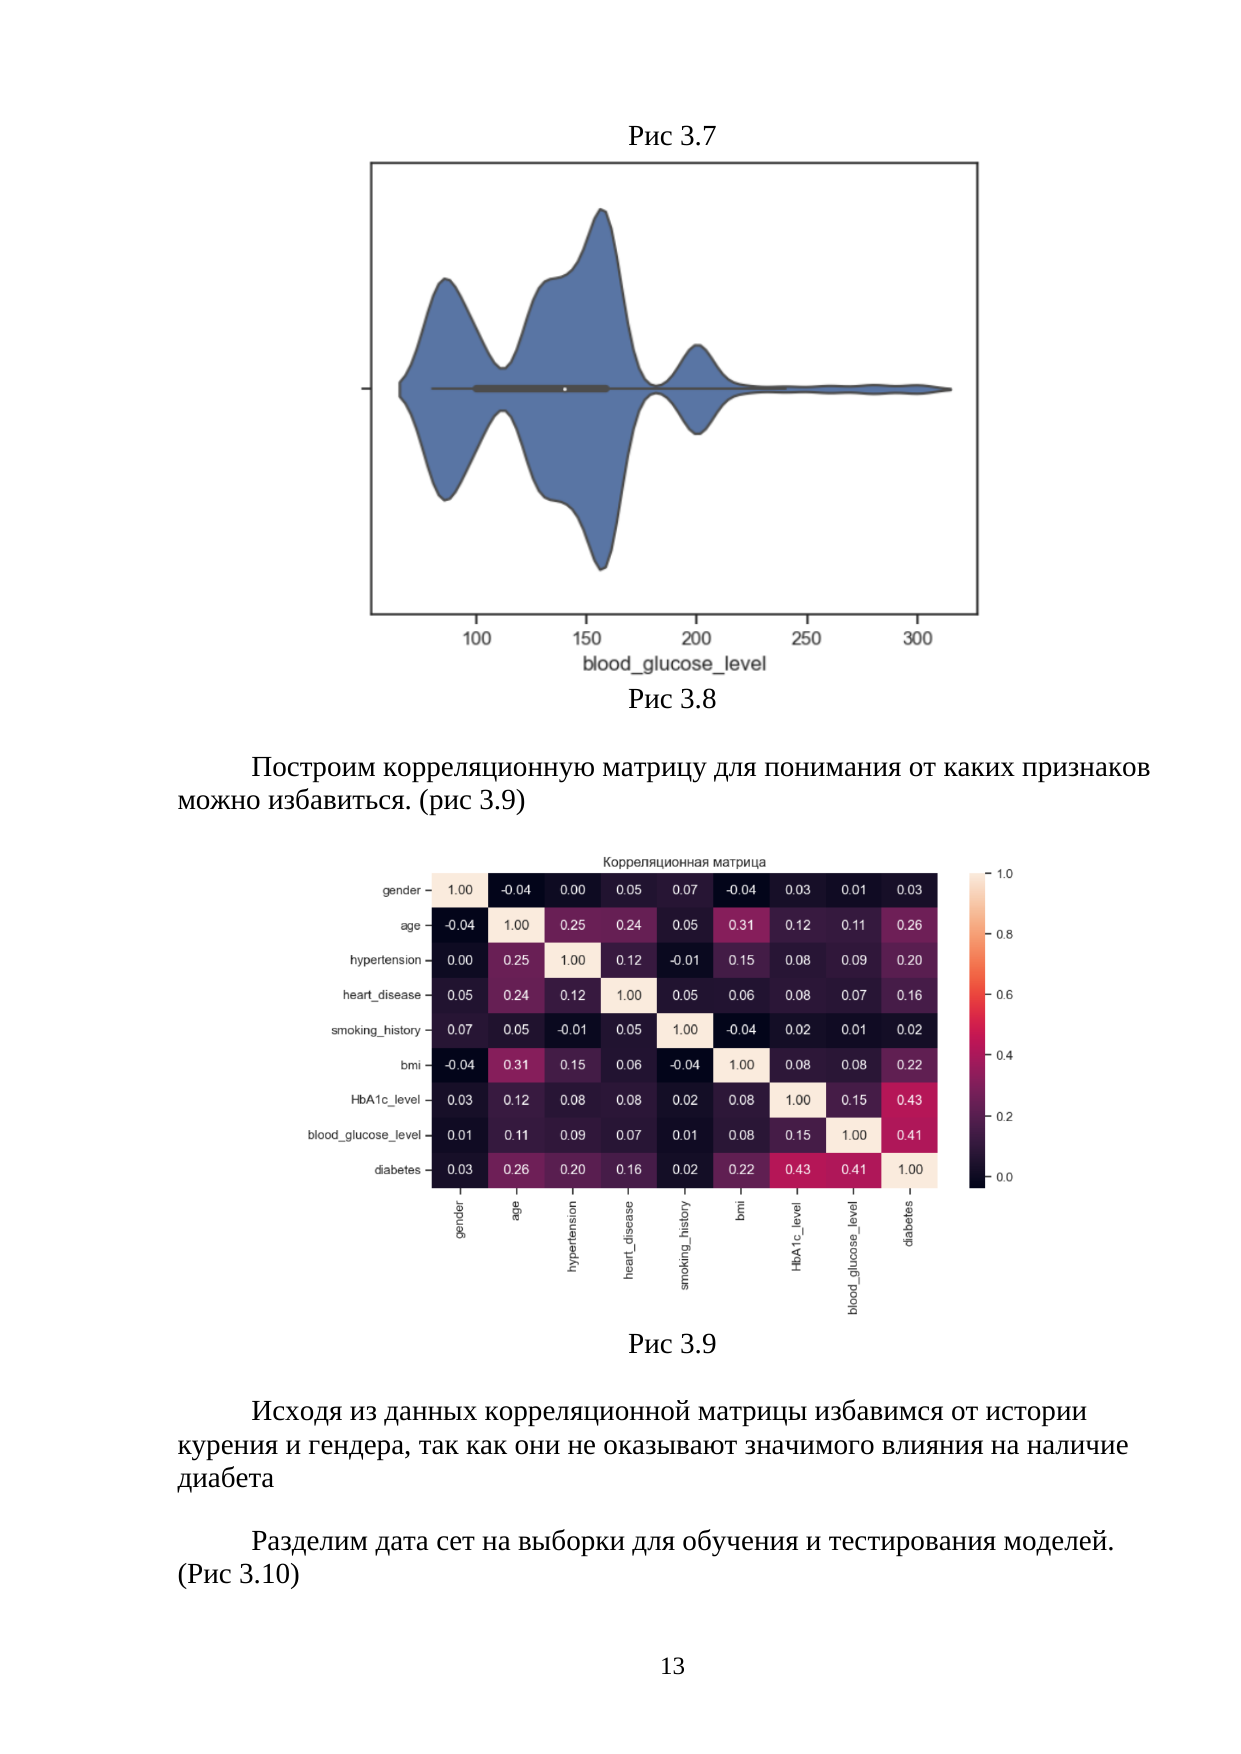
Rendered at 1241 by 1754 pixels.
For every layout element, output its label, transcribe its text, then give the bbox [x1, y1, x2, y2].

picture [334, 151, 1010, 682]
picture [283, 849, 1062, 1327]
text Рис 3.8 [177, 682, 1167, 715]
text Исходя из данных корреляционной матрицы избавимся от истории курения и гендера, так как они не оказывают значимого влияния на наличие диабета [177, 1393, 1167, 1494]
text Рис 3.9 [177, 1326, 1167, 1360]
text Построим корреляционную матрицу для понимания от каких признаков можно избавиться. (рис 3.9) [177, 749, 1167, 816]
text Разделим дата сет на выборки для обучения и тестирования моделей. (Рис 3.10) [177, 1523, 1167, 1590]
text Рис 3.7 [177, 118, 1167, 152]
